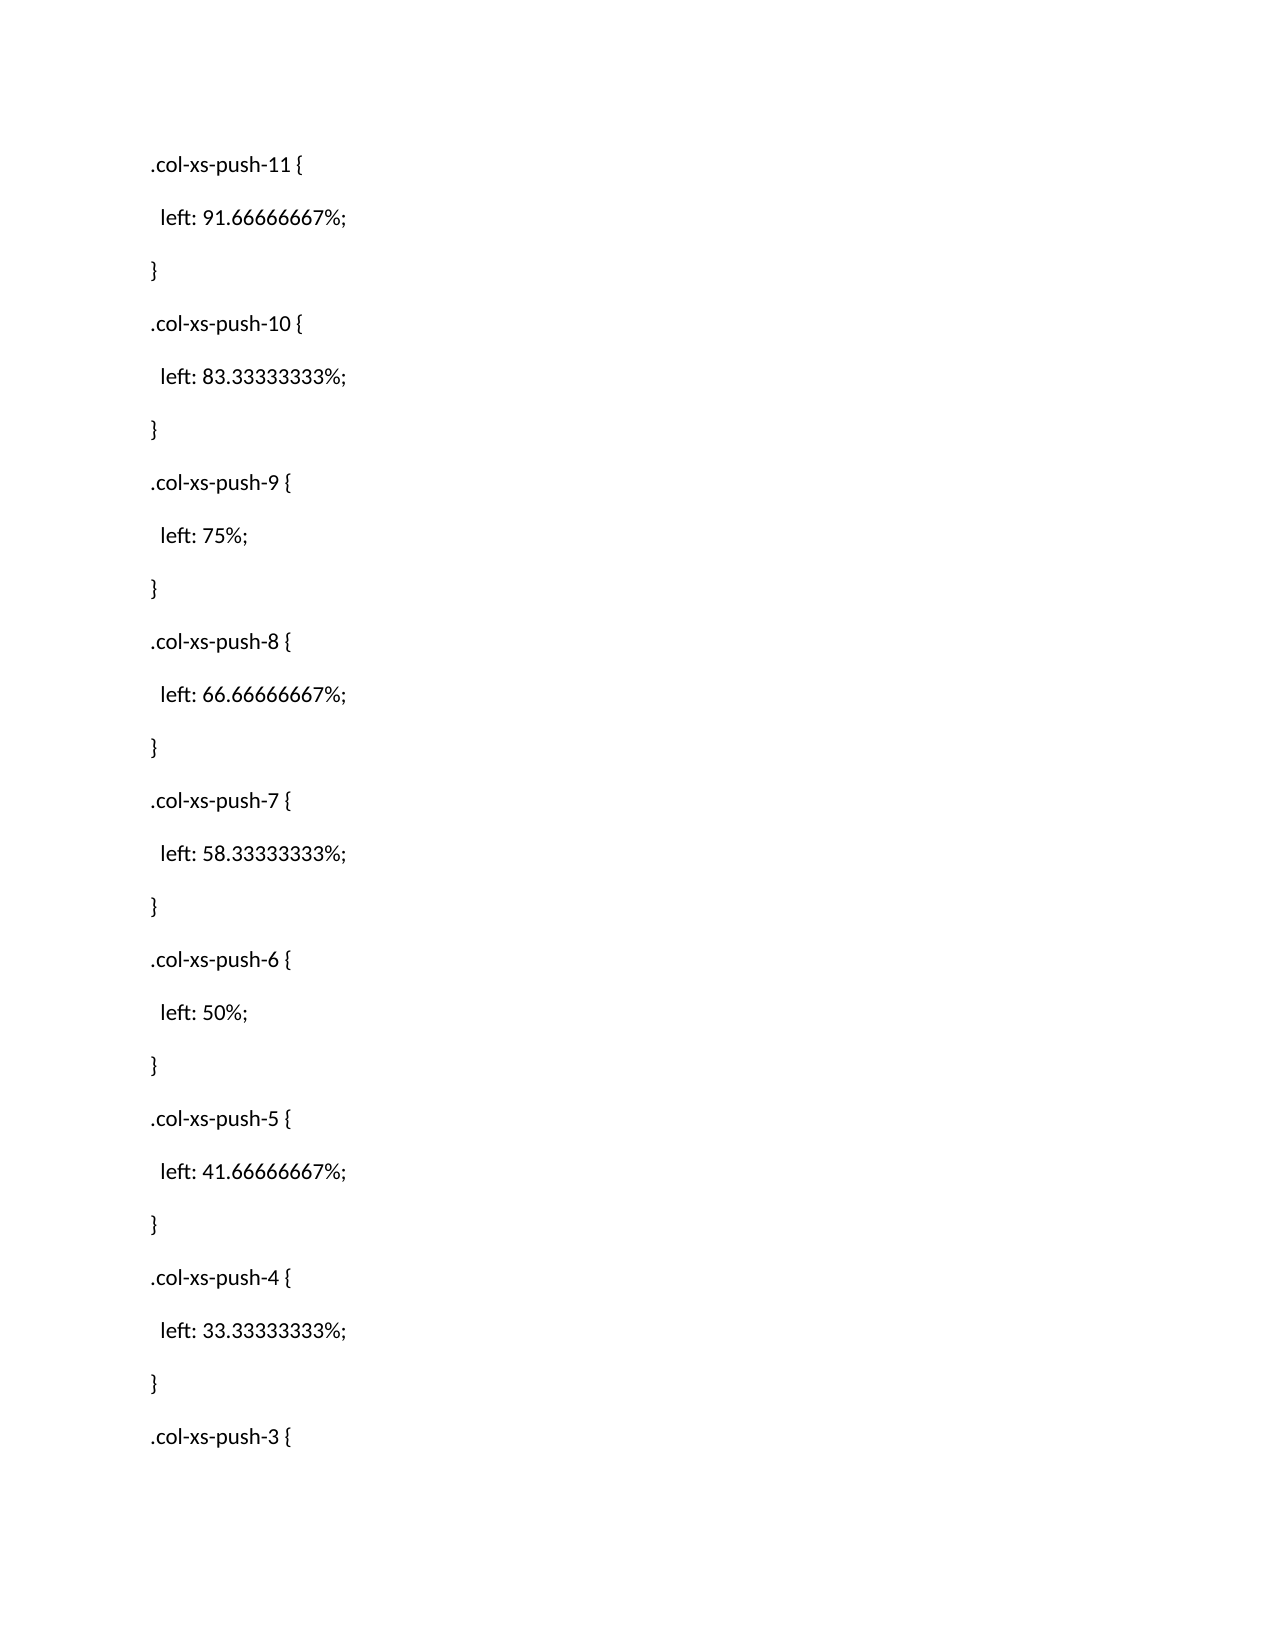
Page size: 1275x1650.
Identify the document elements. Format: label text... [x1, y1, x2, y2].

text } [150, 1210, 1125, 1238]
text .col-xs-push-9 { [150, 468, 1125, 496]
text left: 91.66666667%; [150, 203, 1125, 231]
text } [150, 733, 1125, 761]
text .col-xs-push-5 { [150, 1104, 1125, 1132]
text } [150, 1369, 1125, 1397]
text left: 83.33333333%; [150, 362, 1125, 390]
text .col-xs-push-10 { [150, 309, 1125, 337]
text } [150, 574, 1125, 602]
text .col-xs-push-7 { [150, 786, 1125, 814]
text .col-xs-push-8 { [150, 627, 1125, 655]
text .col-xs-push-6 { [150, 945, 1125, 973]
text } [150, 892, 1125, 920]
text left: 75%; [150, 521, 1125, 549]
text .col-xs-push-11 { [150, 150, 1125, 178]
text } [150, 415, 1125, 443]
text .col-xs-push-3 { [150, 1422, 1125, 1451]
text } [150, 256, 1125, 284]
text left: 41.66666667%; [150, 1157, 1125, 1185]
text } [150, 1051, 1125, 1079]
text .col-xs-push-4 { [150, 1263, 1125, 1291]
text left: 33.33333333%; [150, 1316, 1125, 1344]
text left: 50%; [150, 998, 1125, 1026]
text left: 58.33333333%; [150, 839, 1125, 867]
text left: 66.66666667%; [150, 680, 1125, 708]
